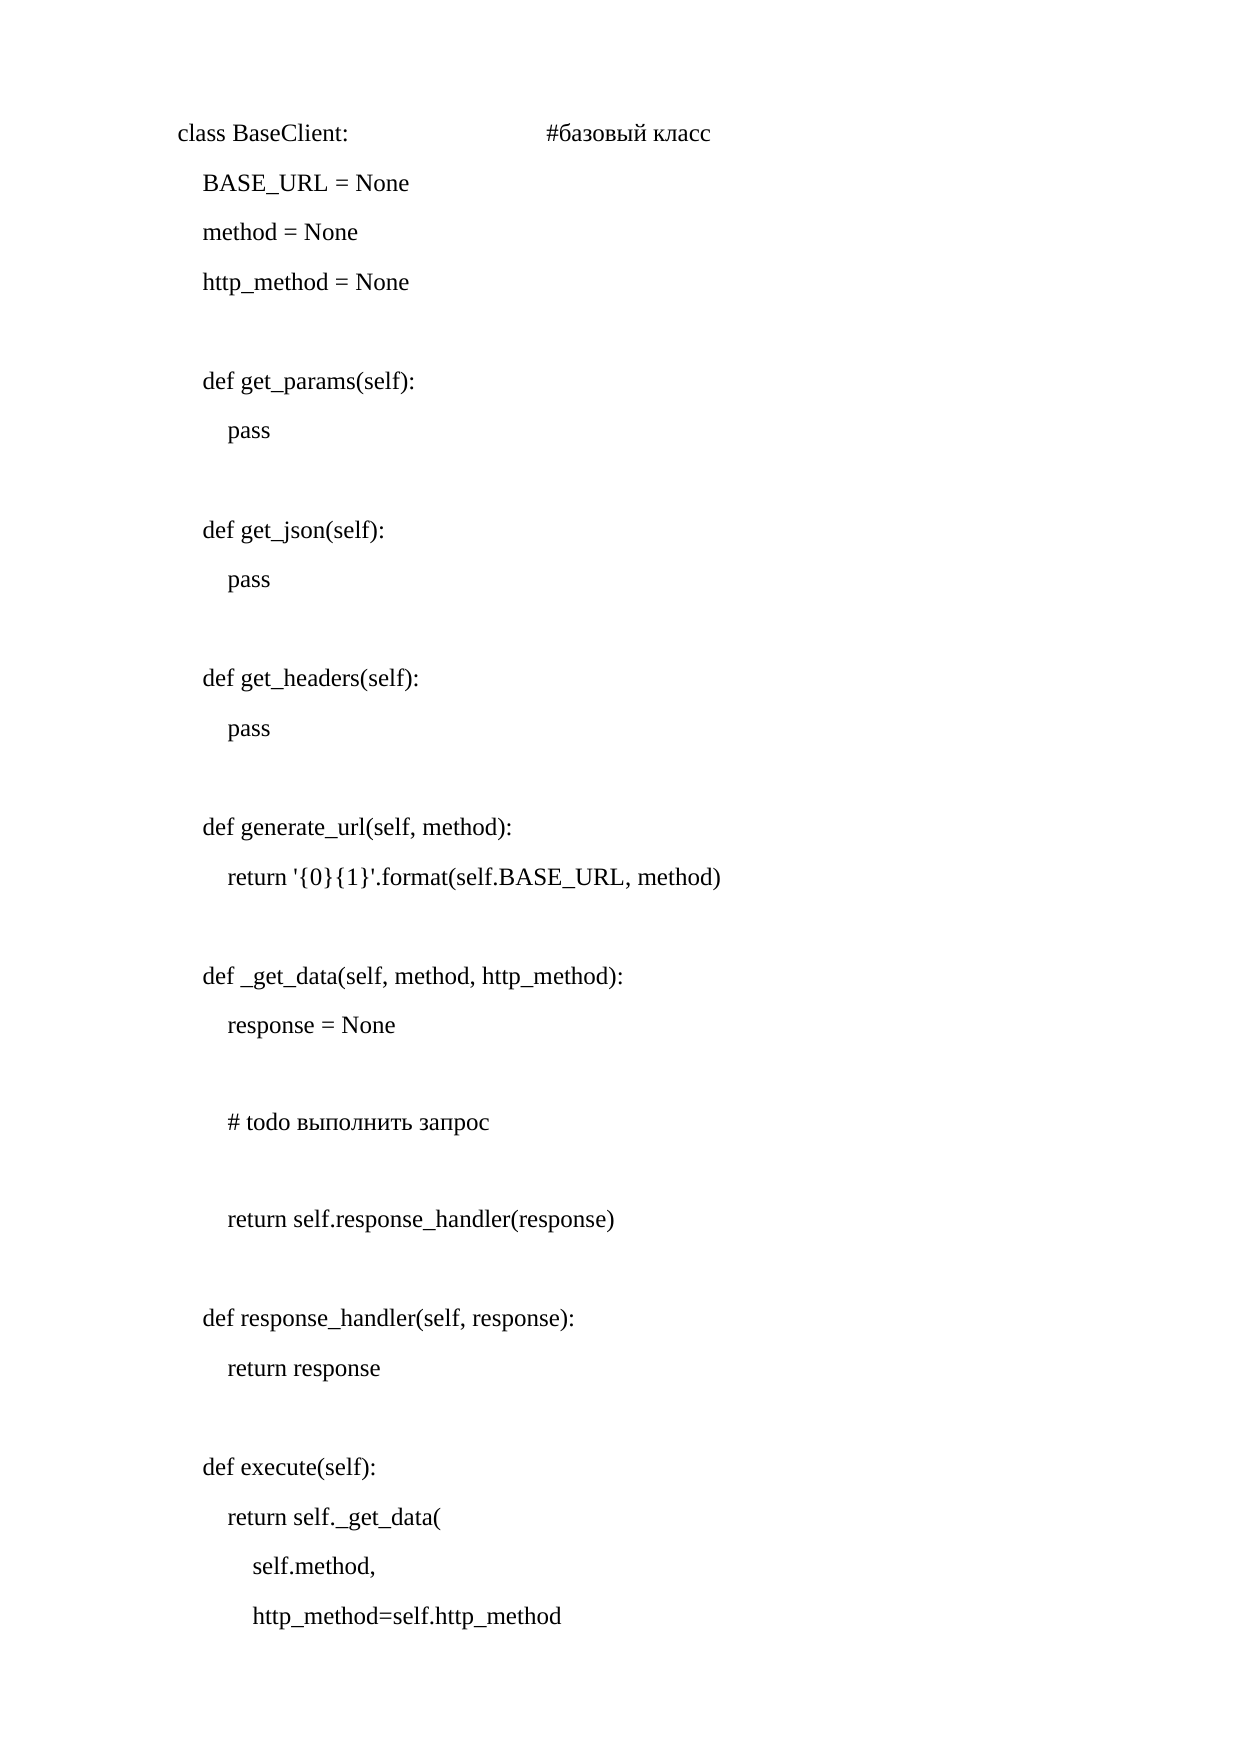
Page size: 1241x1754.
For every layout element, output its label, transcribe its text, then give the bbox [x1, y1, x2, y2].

text def get_json(self): [177, 515, 1152, 543]
text response = None [177, 1011, 1152, 1039]
text return '{0}{1}'.format(self.BASE_URL, method) [177, 862, 1152, 891]
text def execute(self): [177, 1452, 1152, 1481]
text return self.response_handler(response) [177, 1204, 1152, 1233]
text def get_headers(self): [177, 663, 1152, 692]
text # todo выполнить запрос [177, 1107, 1152, 1136]
text self.method, [177, 1551, 1152, 1580]
text http_method = None [177, 267, 1152, 296]
text pass [177, 713, 1152, 742]
text pass [177, 564, 1152, 593]
text def generate_url(self, method): [177, 812, 1152, 841]
text def get_params(self): [177, 366, 1152, 395]
text BASE_URL = None [177, 168, 1152, 196]
text method = None [177, 217, 1152, 246]
text class BaseClient: #базовый класс [177, 118, 1152, 147]
text def _get_data(self, method, http_method): [177, 961, 1152, 990]
text http_method=self.http_method [177, 1601, 1152, 1629]
text def response_handler(self, response): [177, 1303, 1152, 1332]
text pass [177, 416, 1152, 444]
text return response [177, 1353, 1152, 1382]
text return self._get_data( [177, 1502, 1152, 1530]
